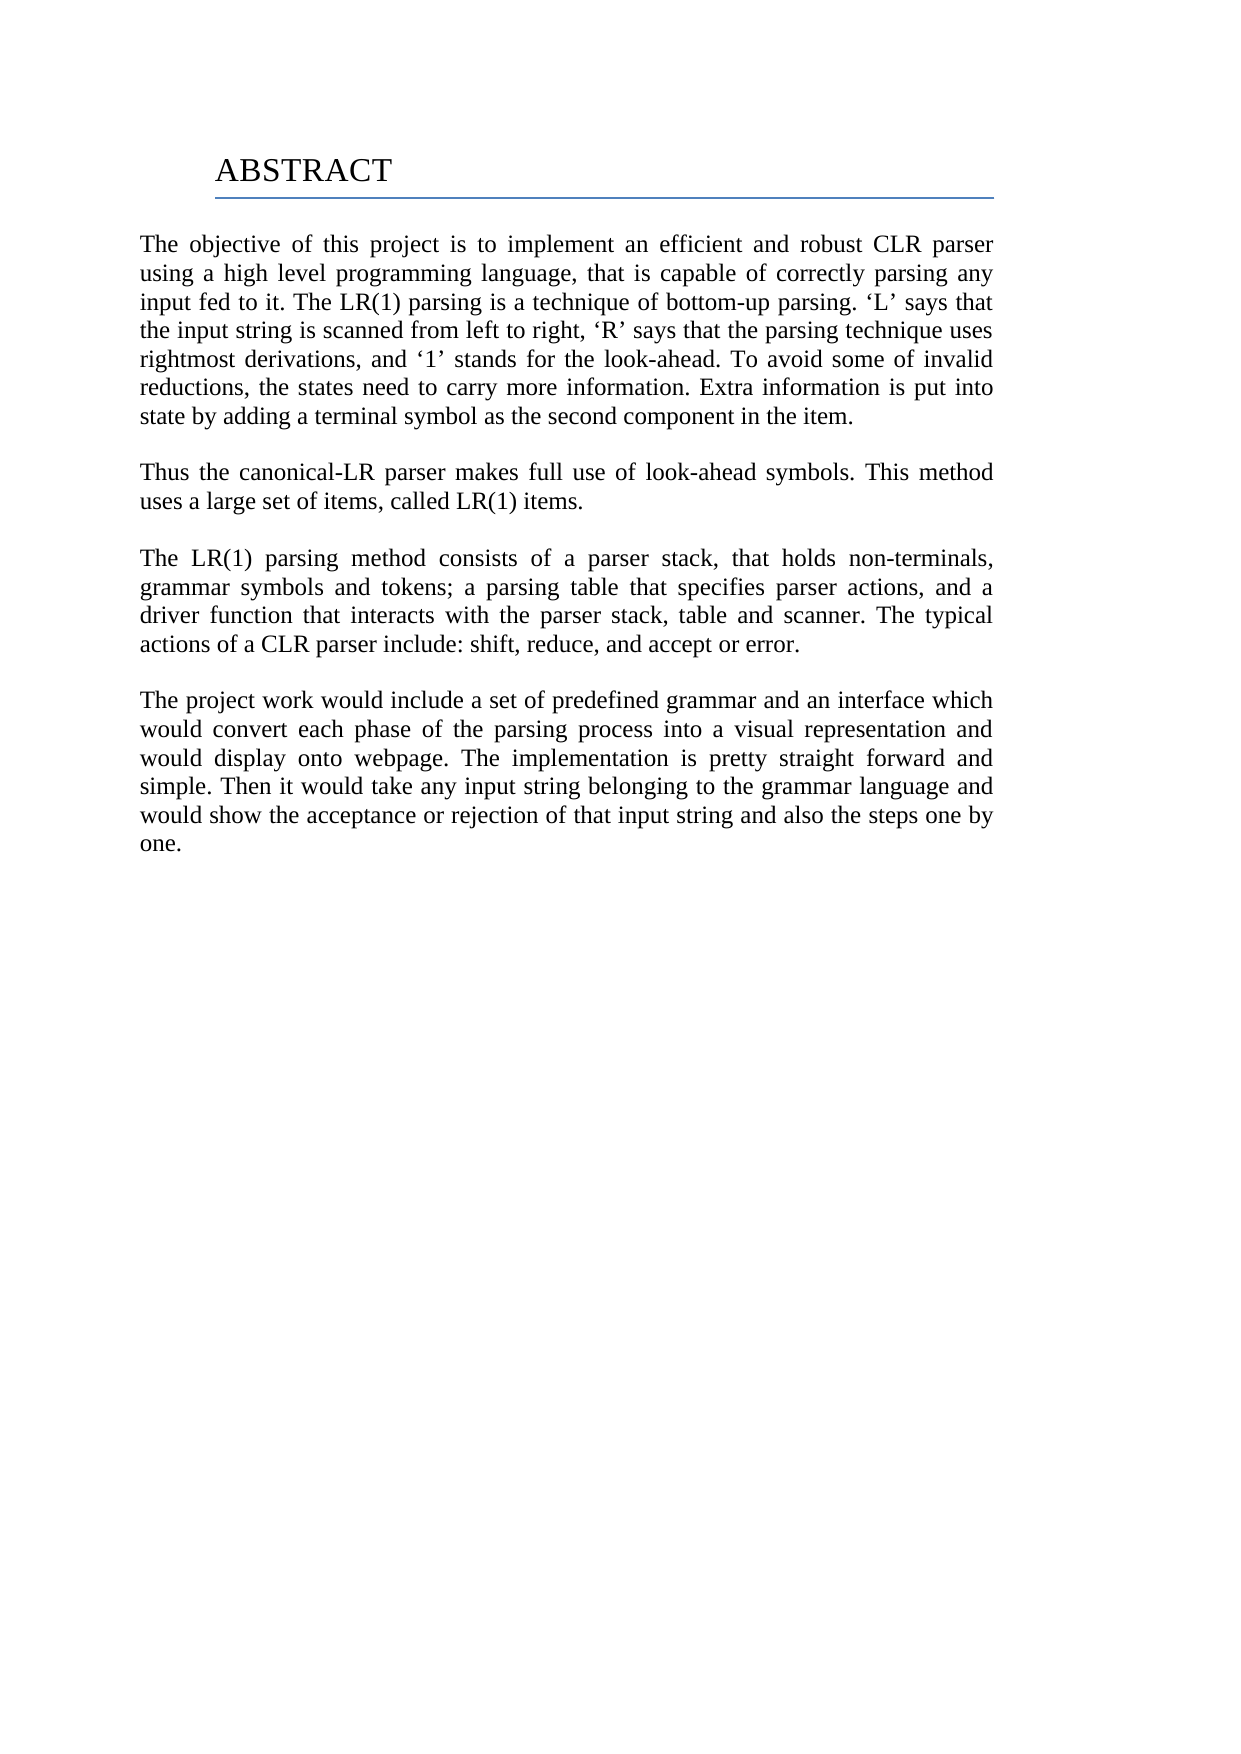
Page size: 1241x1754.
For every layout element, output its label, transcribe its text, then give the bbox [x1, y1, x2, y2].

title ABSTRACT [214, 150, 994, 199]
text The LR(1) parsing method consists of a parser stack, that holds non-terminals, grammar symbols and tokens; a parsing table that specifies parser actions, and a driver function that interacts with the parser stack, table and scanner. The typical actions of a CLR parser include: shift, reduce, and accept or error. [139, 543, 994, 658]
text The project work would include a set of predefined grammar and an interface which would convert each phase of the parsing process into a visual representation and would display onto webpage. The implementation is pretty straight forward and simple. Then it would take any input string belonging to the grammar language and would show the acceptance or rejection of that input string and also the steps one by one. [139, 686, 994, 857]
text Thus the canonical-LR parser makes full use of look-ahead symbols. This method uses a large set of items, called LR(1) items. [139, 458, 994, 515]
text The objective of this project is to implement an efficient and robust CLR parser using a high level programming language, that is capable of correctly parsing any input fed to it. The LR(1) parsing is a technique of bottom-up parsing. ‘L’ says that the input string is scanned from left to right, ‘R’ says that the parsing technique uses rightmost derivations, and ‘1’ stands for the look-ahead. To avoid some of invalid reductions, the states need to carry more information. Extra information is put into state by adding a terminal symbol as the second component in the item. [139, 230, 994, 430]
